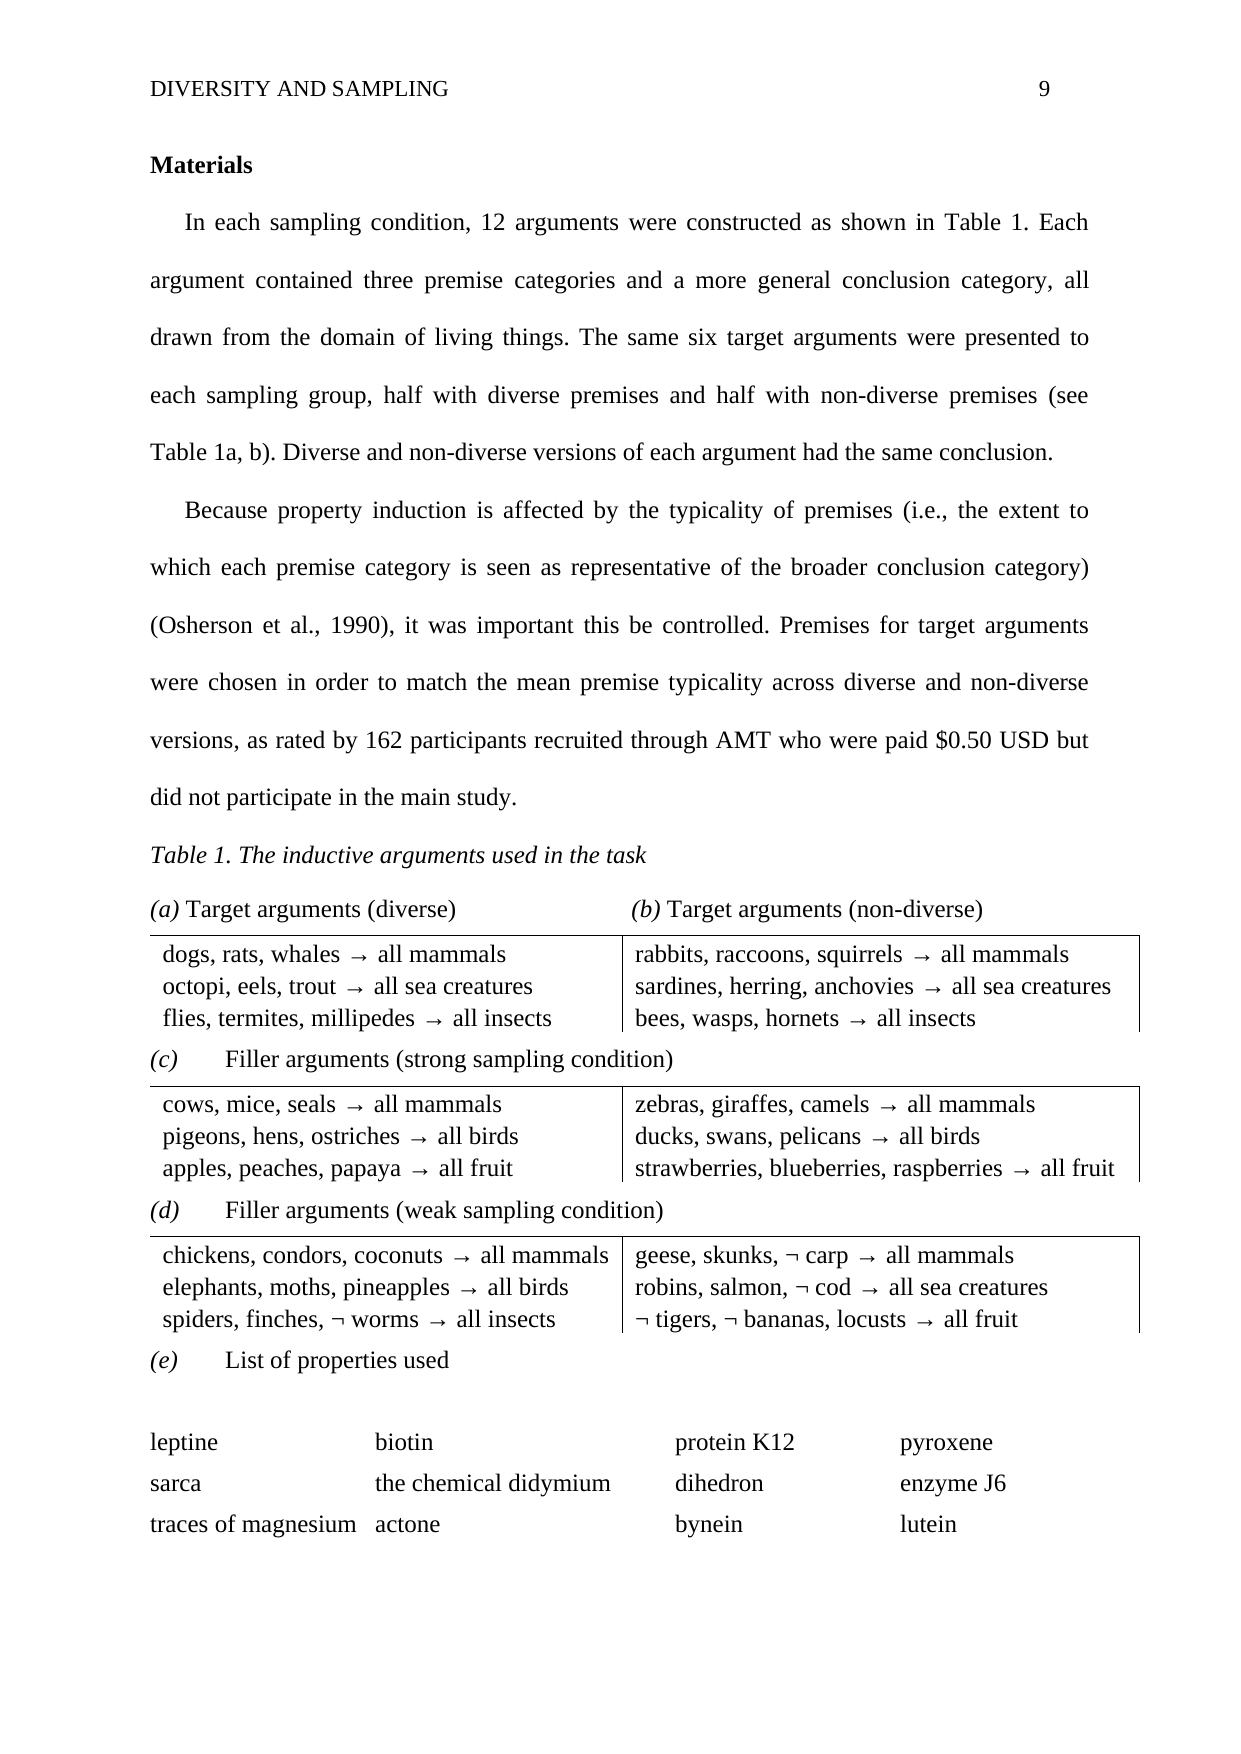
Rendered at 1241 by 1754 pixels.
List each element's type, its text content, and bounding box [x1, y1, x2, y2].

table_cell apples, peaches, papaya → all fruit [150, 1150, 622, 1182]
text In each sampling condition, 12 arguments were constructed as shown in Table 1. Each argument contained three premise categories and a more general conclusion category, all drawn from the domain of living things. The same six target arguments were presented to each sampling group, half with diverse premises and half with non-diverse premises (see Table 1a, b). Diverse and non-diverse versions of each argument had the same conclusion. [150, 207, 1090, 466]
subtitle Materials [150, 150, 1090, 179]
table_cell spiders, finches, ¬ worms → all insects [150, 1301, 622, 1333]
table_cell ¬ tigers, ¬ bananas, locusts → all fruit [623, 1301, 1139, 1333]
table_cell robins, salmon, ¬ cod → all sea creatures [623, 1269, 1139, 1301]
table_cell flies, termites, millipedes → all insects [150, 1000, 622, 1032]
table_header geese, skunks, ¬ carp → all mammals [623, 1237, 1139, 1269]
table_header zebras, giraffes, camels → all mammals [623, 1087, 1139, 1118]
table_cell strawberries, blueberries, raspberries → all fruit [623, 1150, 1139, 1182]
list List of properties used [150, 1345, 1090, 1374]
table_header cows, mice, seals → all mammals [150, 1087, 622, 1118]
list Filler arguments (strong sampling condition) [150, 1044, 1090, 1073]
table_cell octopi, eels, trout → all sea creatures [150, 968, 622, 1000]
text sarca the chemical didymium dihedron enzyme J6 [150, 1468, 1090, 1497]
table_header chickens, condors, coconuts → all mammals [150, 1237, 622, 1269]
table_cell ducks, swans, pelicans → all birds [623, 1118, 1139, 1150]
text Because property induction is affected by the typicality of premises (i.e., the extent to which each premise category is seen as representative of the broader conclusion category) (Osherson et al., 1990), it was important this be controlled. Premises for target arguments were chosen in order to match the mean premise typicality across diverse and non-diverse versions, as rated by 162 participants recruited through AMT who were paid $0.50 USD but did not participate in the main study. [150, 495, 1090, 811]
list Filler arguments (weak sampling condition) [150, 1195, 1090, 1223]
text Table 1. The inductive arguments used in the task [150, 840, 1090, 869]
text traces of magnesium actone bynein lutein [150, 1509, 1090, 1538]
table_cell pigeons, hens, ostriches → all birds [150, 1118, 622, 1150]
table_header rabbits, raccoons, squirrels → all mammals [623, 936, 1139, 968]
table_header dogs, rats, whales → all mammals [150, 936, 622, 968]
table_cell bees, wasps, hornets → all insects [623, 1000, 1139, 1032]
table_cell sardines, herring, anchovies → all sea creatures [623, 968, 1139, 1000]
text leptine biotin protein K12 pyroxene [150, 1427, 1090, 1456]
table_cell elephants, moths, pineapples → all birds [150, 1269, 622, 1301]
text (a) Target arguments (diverse) (b) Target arguments (non-diverse) [150, 894, 1090, 922]
